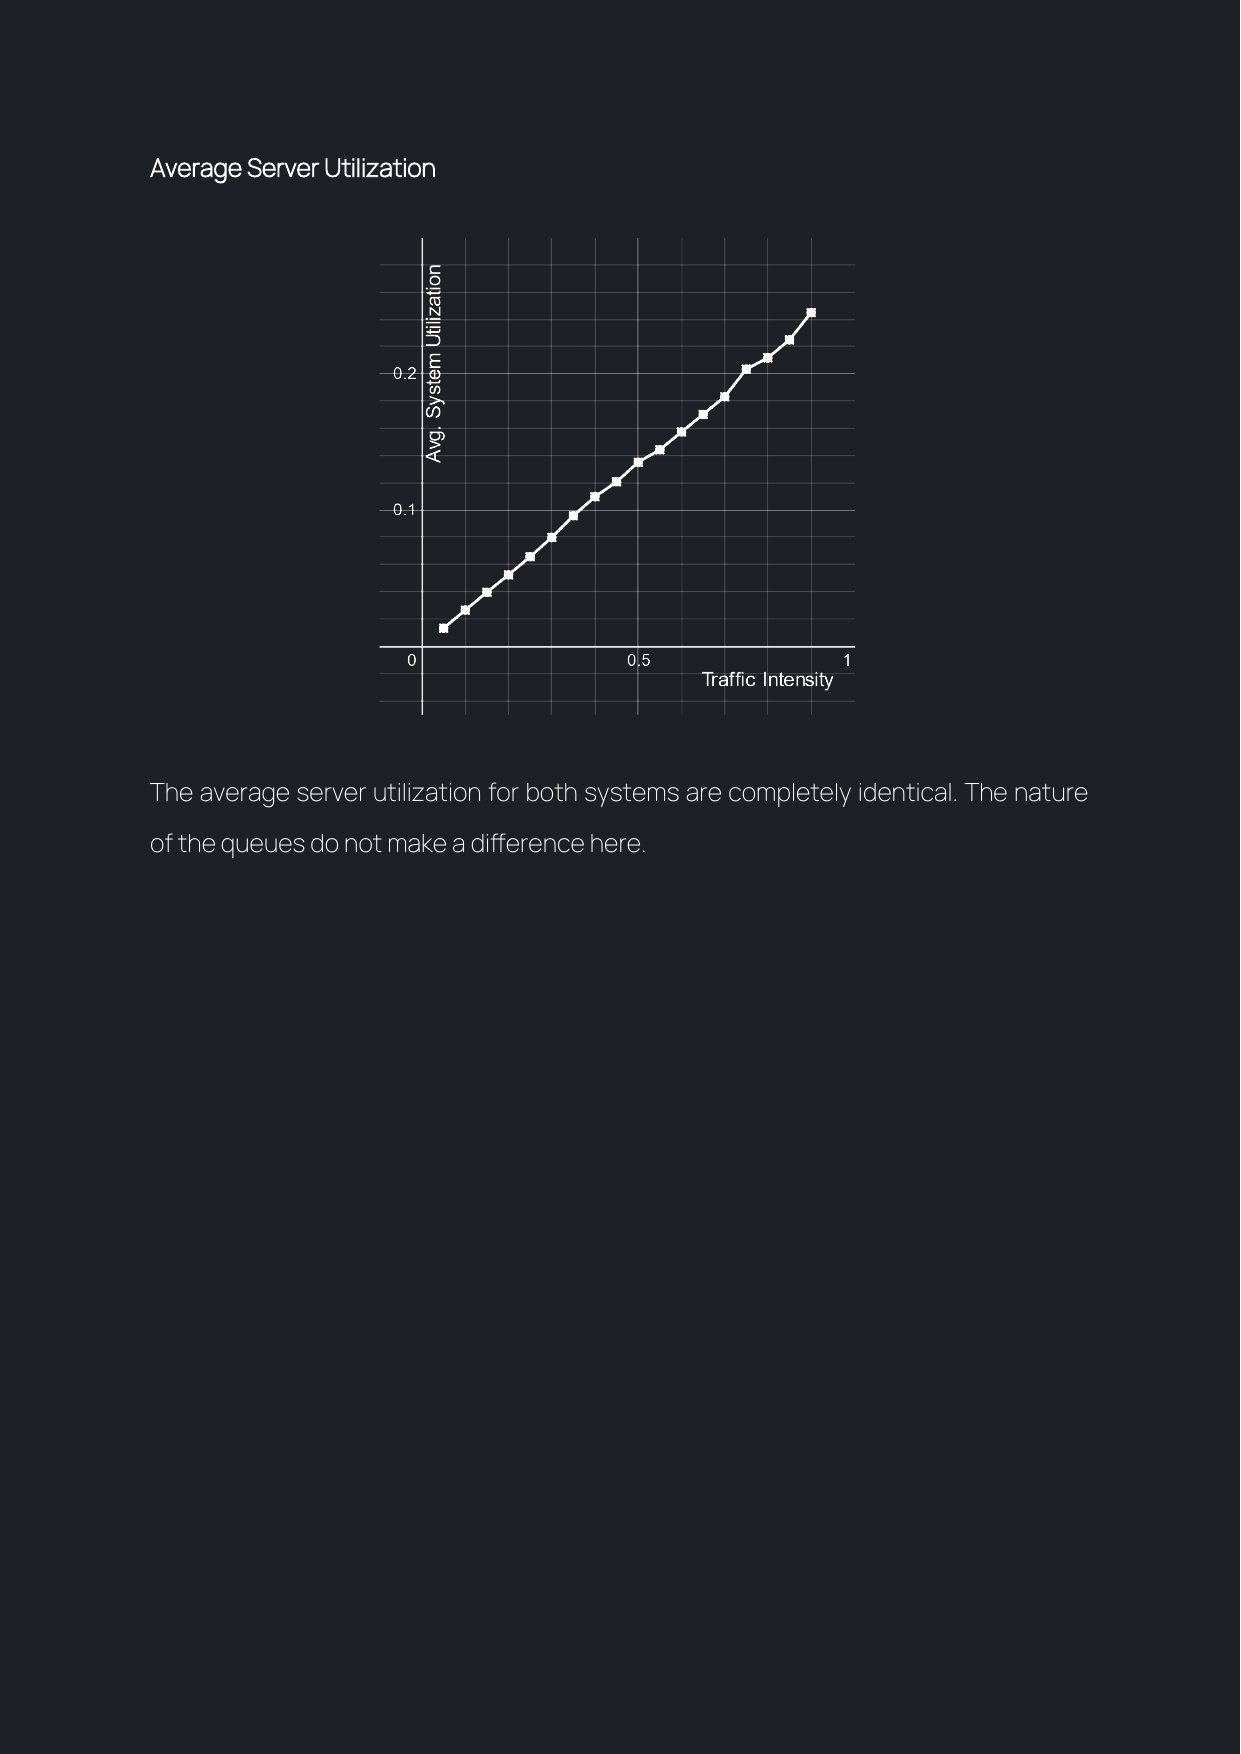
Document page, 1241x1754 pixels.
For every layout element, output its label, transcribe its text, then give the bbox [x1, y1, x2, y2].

subtitle Average Server Utilization [150, 150, 1090, 184]
picture [379, 238, 861, 721]
text The average server utilization for both systems are completely identical. The nature of the queues do not make a difference here. [150, 775, 1090, 860]
